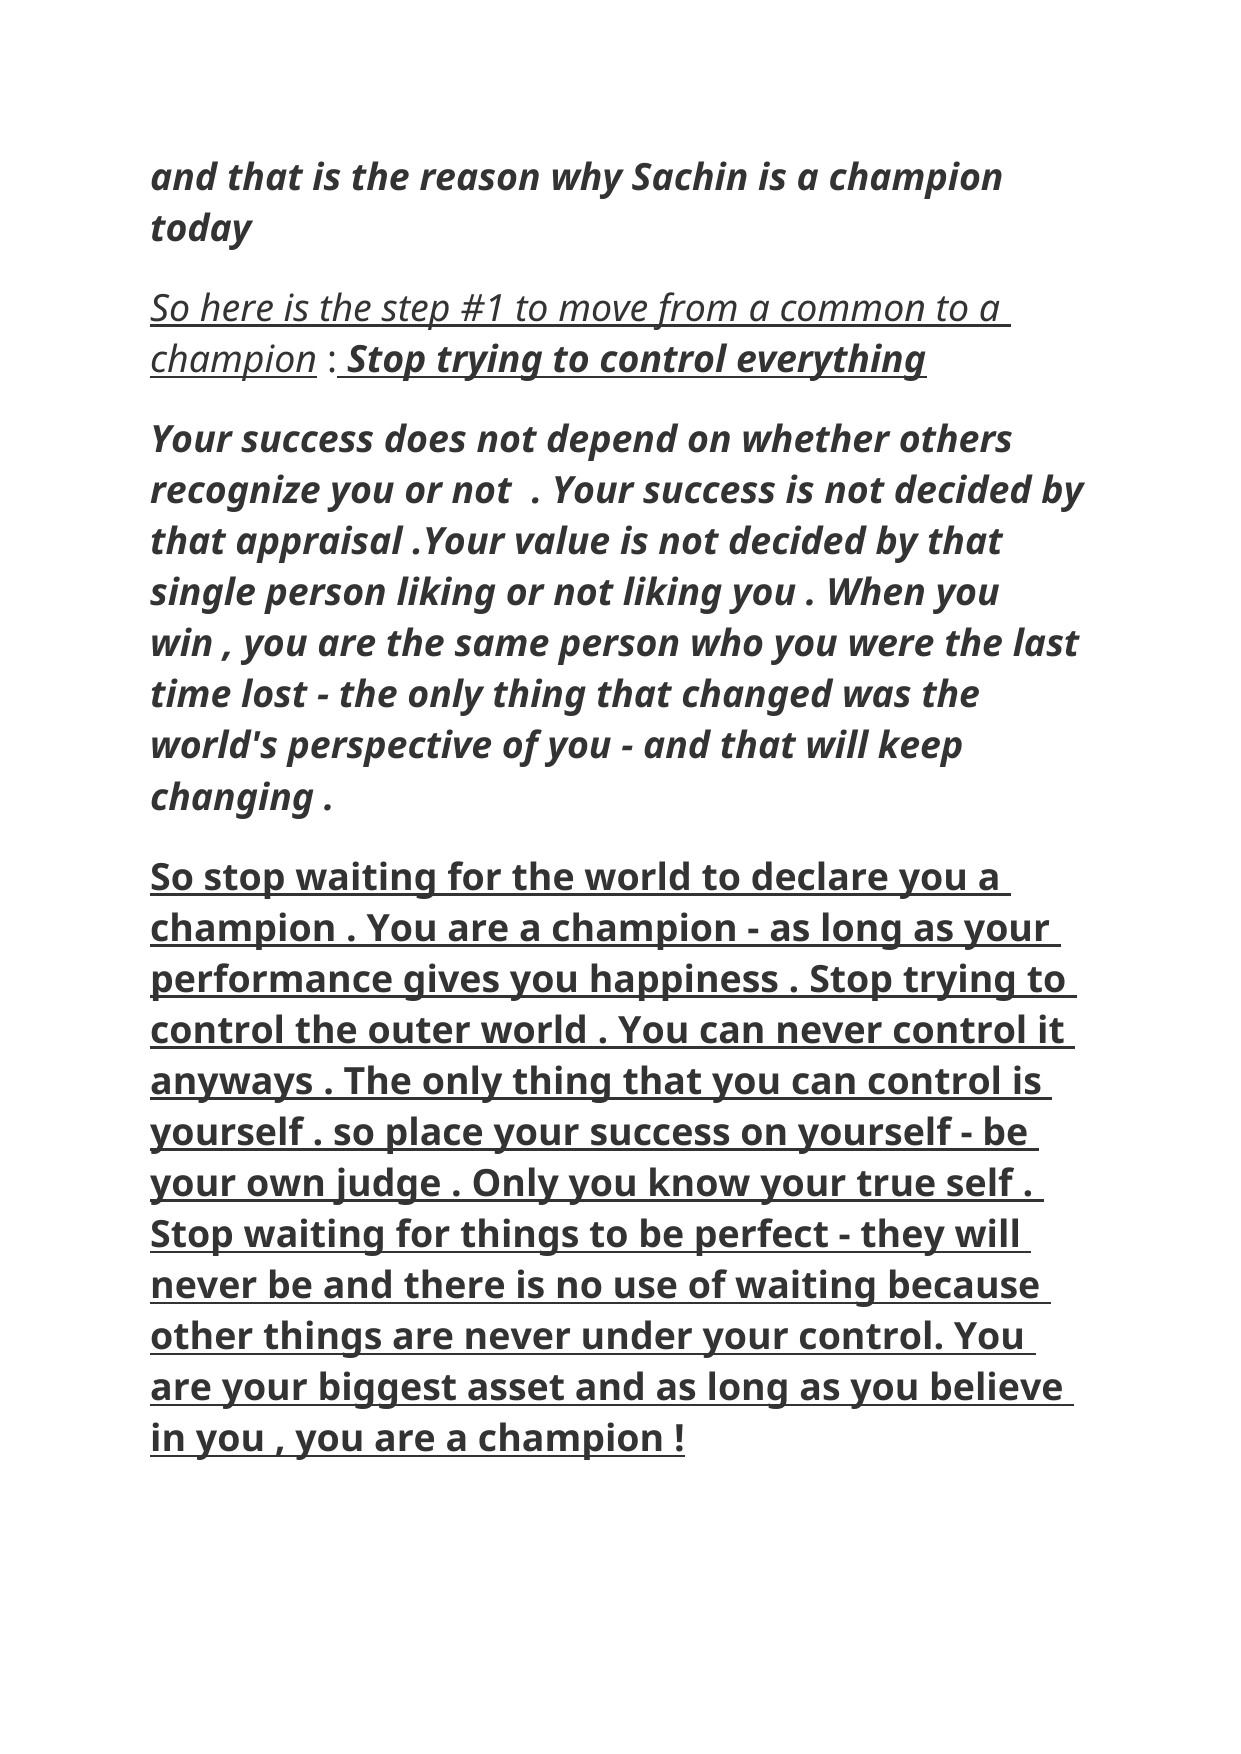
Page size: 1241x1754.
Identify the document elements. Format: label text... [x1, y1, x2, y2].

text Your success does not depend on whether others recognize you or not . Your success is not decided by that appraisal .Your value is not decided by that single person liking or not liking you . When you win , you are the same person who you were the last time lost - the only thing that changed was the world's perspective of you - and that will keep changing . [150, 412, 1090, 821]
text So here is the step #1 to move from a common to a champion : Stop trying to control everything [150, 281, 1090, 383]
text So stop waiting for the world to declare you a champion . You are a champion - as long as your performance gives you happiness . Stop trying to control the outer world . You can never control it anyways . The only thing that you can control is yourself . so place your success on yourself - be your own judge . Only you know your true self . Stop waiting for things to be perfect - they will never be and there is no use of waiting because other things are never under your control. You are your biggest asset and as long as you believe in you , you are a champion ! [150, 850, 1090, 1462]
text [150, 150, 1090, 252]
